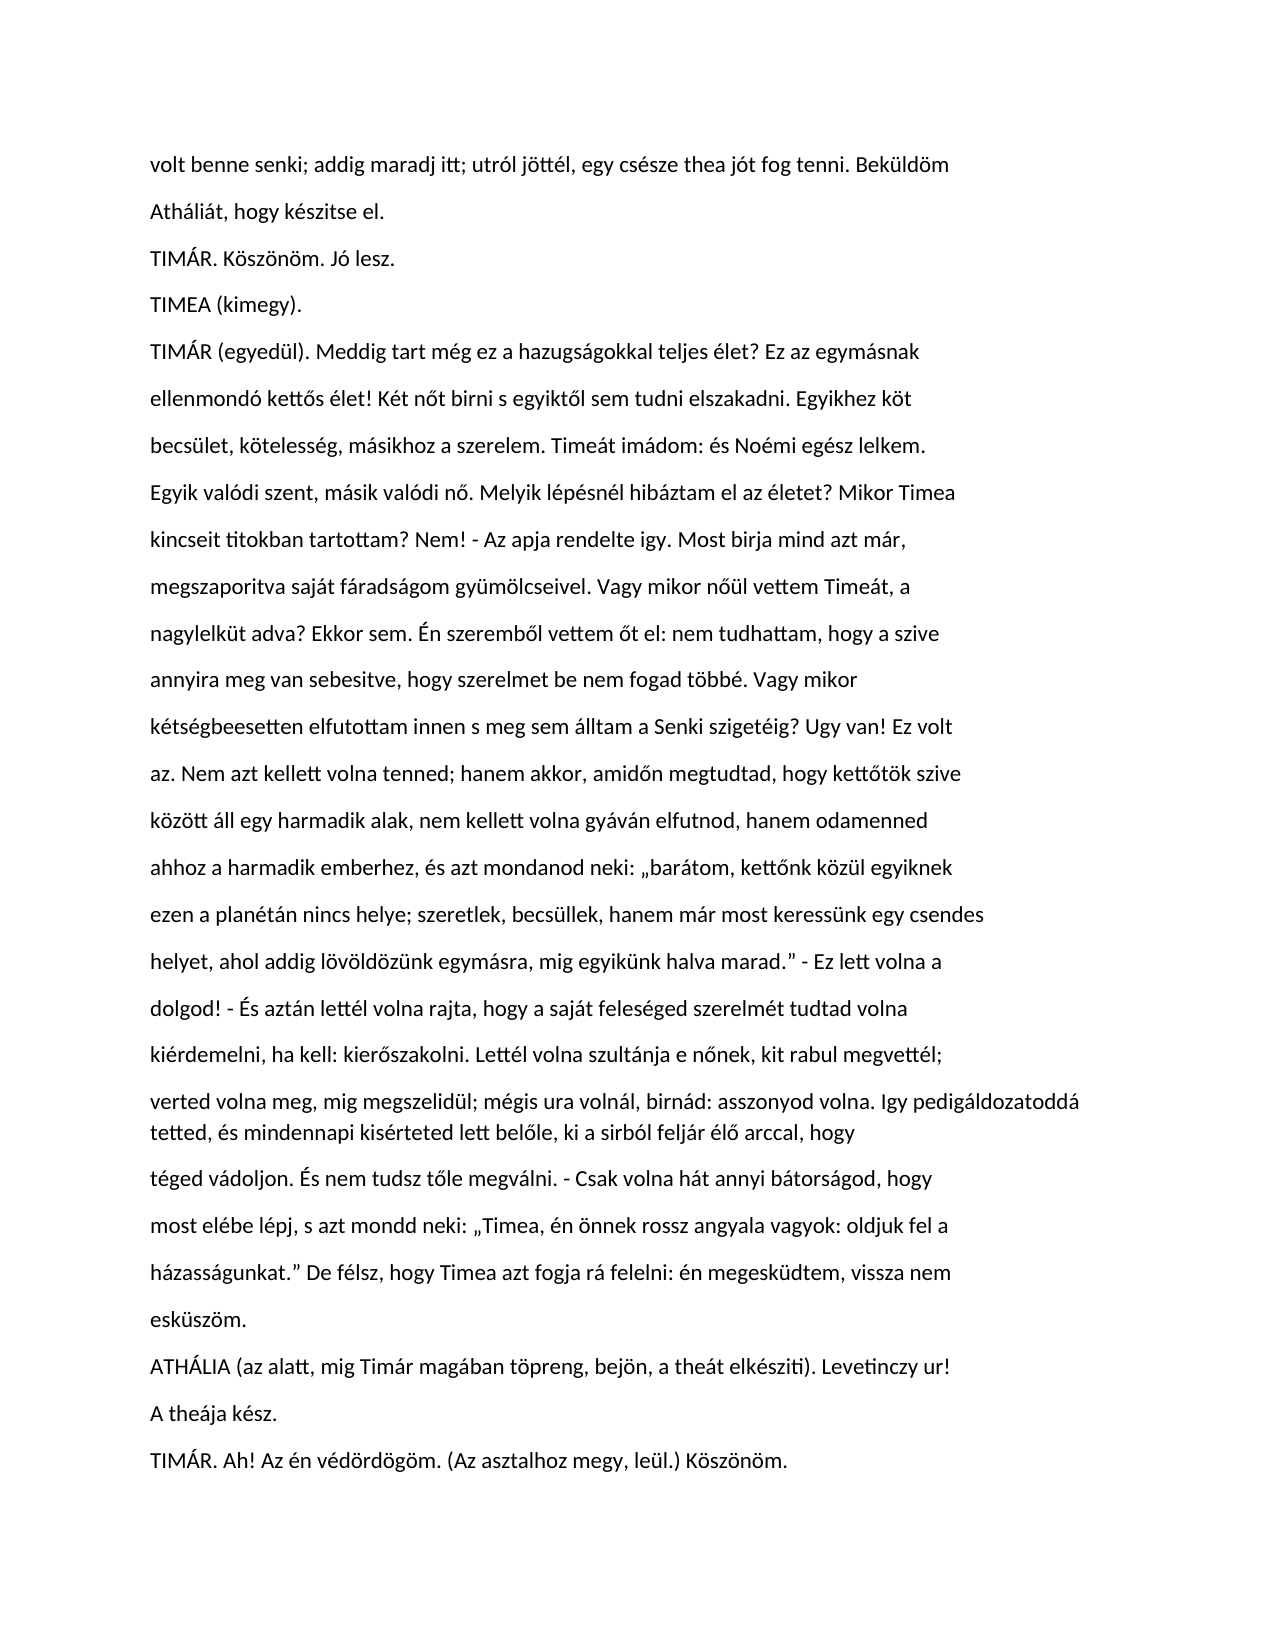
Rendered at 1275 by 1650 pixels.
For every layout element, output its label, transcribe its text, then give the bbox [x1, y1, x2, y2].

text TIMÁR. Ah! Az én védördögöm. (Az asztalhoz megy, leül.) Köszönöm. [150, 1446, 1125, 1474]
text A theája kész. [150, 1399, 1125, 1427]
text dolgod! - És aztán lettél volna rajta, hogy a saját feleséged szerelmét tudtad volna [150, 994, 1125, 1022]
text házasságunkat.” De félsz, hogy Timea azt fogja rá felelni: én megesküdtem, vissza nem [150, 1258, 1125, 1286]
text esküszöm. [150, 1305, 1125, 1333]
text téged vádoljon. És nem tudsz tőle megválni. - Csak volna hát annyi bátorságod, hogy [150, 1164, 1125, 1193]
text nagylelküt adva? Ekkor sem. Én szeremből vettem őt el: nem tudhattam, hogy a szive [150, 619, 1125, 647]
text TIMÁR. Köszönöm. Jó lesz. [150, 244, 1125, 272]
text most elébe lépj, s azt mondd neki: „Timea, én önnek rossz angyala vagyok: oldjuk fel a [150, 1211, 1125, 1239]
text TIMEA (kimegy). [150, 291, 1125, 319]
text verted volna meg, mig megszelidül; mégis ura volnál, birnád: asszonyod volna. Igy pedigáldozatoddá tetted, és mindennapi kisérteted lett belőle, ki a sirból feljár élő arccal, hogy [150, 1087, 1125, 1146]
text megszaporitva saját fáradságom gyümölcseivel. Vagy mikor nőül vettem Timeát, a [150, 572, 1125, 600]
text ezen a planétán nincs helye; szeretlek, becsüllek, hanem már most keressünk egy csendes [150, 900, 1125, 928]
text ATHÁLIA (az alatt, mig Timár magában töpreng, bejön, a theát elkésziti). Levetinczy ur! [150, 1352, 1125, 1380]
text Egyik valódi szent, másik valódi nő. Melyik lépésnél hibáztam el az életet? Mikor Timea [150, 478, 1125, 506]
text ellenmondó kettős élet! Két nőt birni s egyiktől sem tudni elszakadni. Egyikhez köt [150, 384, 1125, 412]
text kiérdemelni, ha kell: kierőszakolni. Lettél volna szultánja e nőnek, kit rabul megvettél; [150, 1041, 1125, 1069]
text annyira meg van sebesitve, hogy szerelmet be nem fogad többé. Vagy mikor [150, 666, 1125, 694]
text az. Nem azt kellett volna tenned; hanem akkor, amidőn megtudtad, hogy kettőtök szive [150, 759, 1125, 787]
text között áll egy harmadik alak, nem kellett volna gyáván elfutnod, hanem odamenned [150, 806, 1125, 834]
text kincseit titokban tartottam? Nem! - Az apja rendelte igy. Most birja mind azt már, [150, 525, 1125, 553]
text becsület, kötelesség, másikhoz a szerelem. Timeát imádom: és Noémi egész lelkem. [150, 431, 1125, 459]
text volt benne senki; addig maradj itt; utról jöttél, egy csésze thea jót fog tenni. Beküldöm [150, 150, 1125, 178]
text ahhoz a harmadik emberhez, és azt mondanod neki: „barátom, kettőnk közül egyiknek [150, 853, 1125, 881]
text helyet, ahol addig lövöldözünk egymásra, mig egyikünk halva marad.” - Ez lett volna a [150, 947, 1125, 975]
text Atháliát, hogy készitse el. [150, 197, 1125, 225]
text TIMÁR (egyedül). Meddig tart még ez a hazugságokkal teljes élet? Ez az egymásnak [150, 337, 1125, 366]
text kétségbeesetten elfutottam innen s meg sem álltam a Senki szigetéig? Ugy van! Ez volt [150, 712, 1125, 741]
